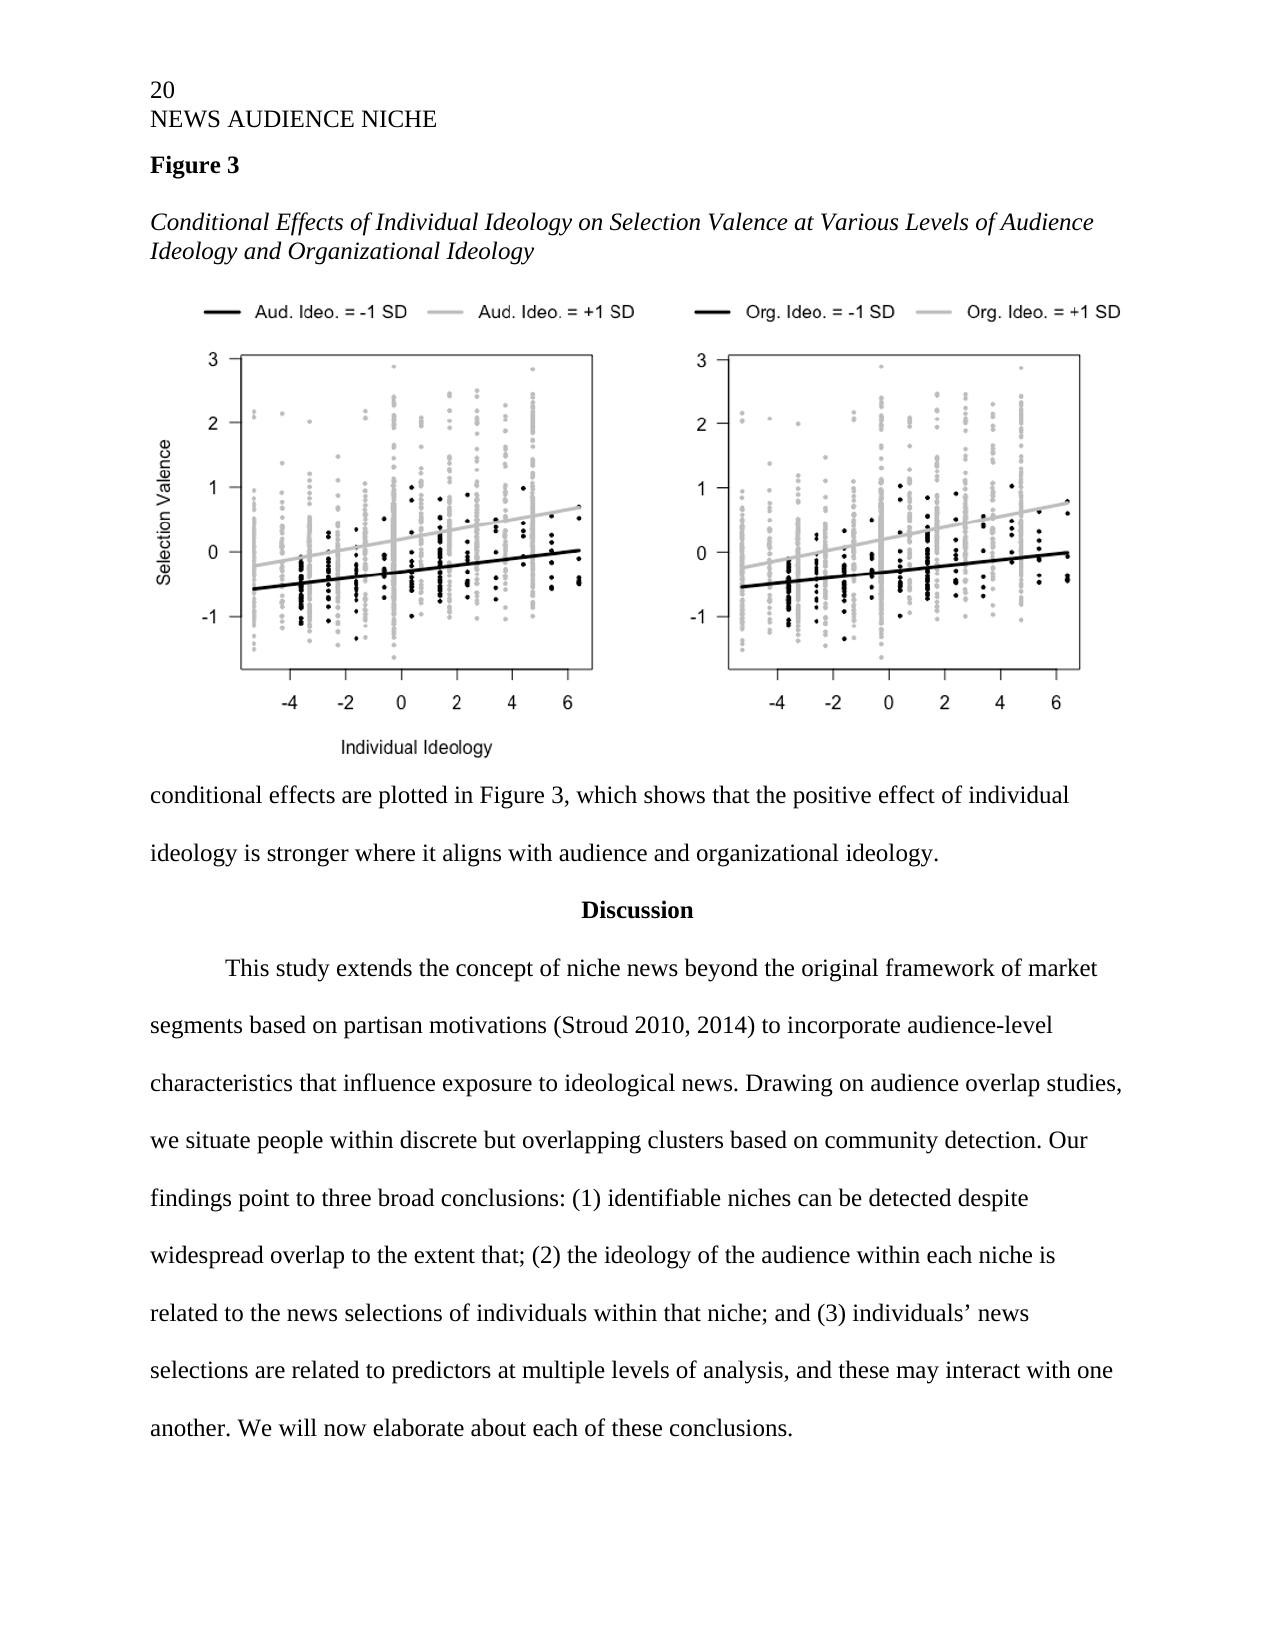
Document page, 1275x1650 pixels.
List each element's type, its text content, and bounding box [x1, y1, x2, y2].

text Figure 3 [150, 150, 1125, 179]
text This study extends the concept of niche news beyond the original framework of market segments based on partisan motivations (Stroud 2010, 2014) to incorporate audience-level characteristics that influence exposure to ideological news. Drawing on audience overlap studies, we situate people within discrete but overlapping clusters based on community detection. Our findings point to three broad conclusions: (1) identifiable niches can be detected despite widespread overlap to the extent that; (2) the ideology of the audience within each niche is related to the news selections of individuals within that niche; and (3) individuals’ news selections are related to predictors at multiple levels of analysis, and these may interact with one another. We will now elaborate about each of these conclusions. [150, 953, 1125, 1441]
picture [150, 265, 1125, 781]
text conditional effects are plotted in Figure 3, which shows that the positive effect of individual ideology is stronger where it aligns with audience and organizational ideology. [150, 781, 1125, 866]
text Conditional Effects of Individual Ideology on Selection Valence at Various Levels of Audience Ideology and Organizational Ideology [150, 207, 1125, 265]
text Discussion [150, 895, 1125, 924]
